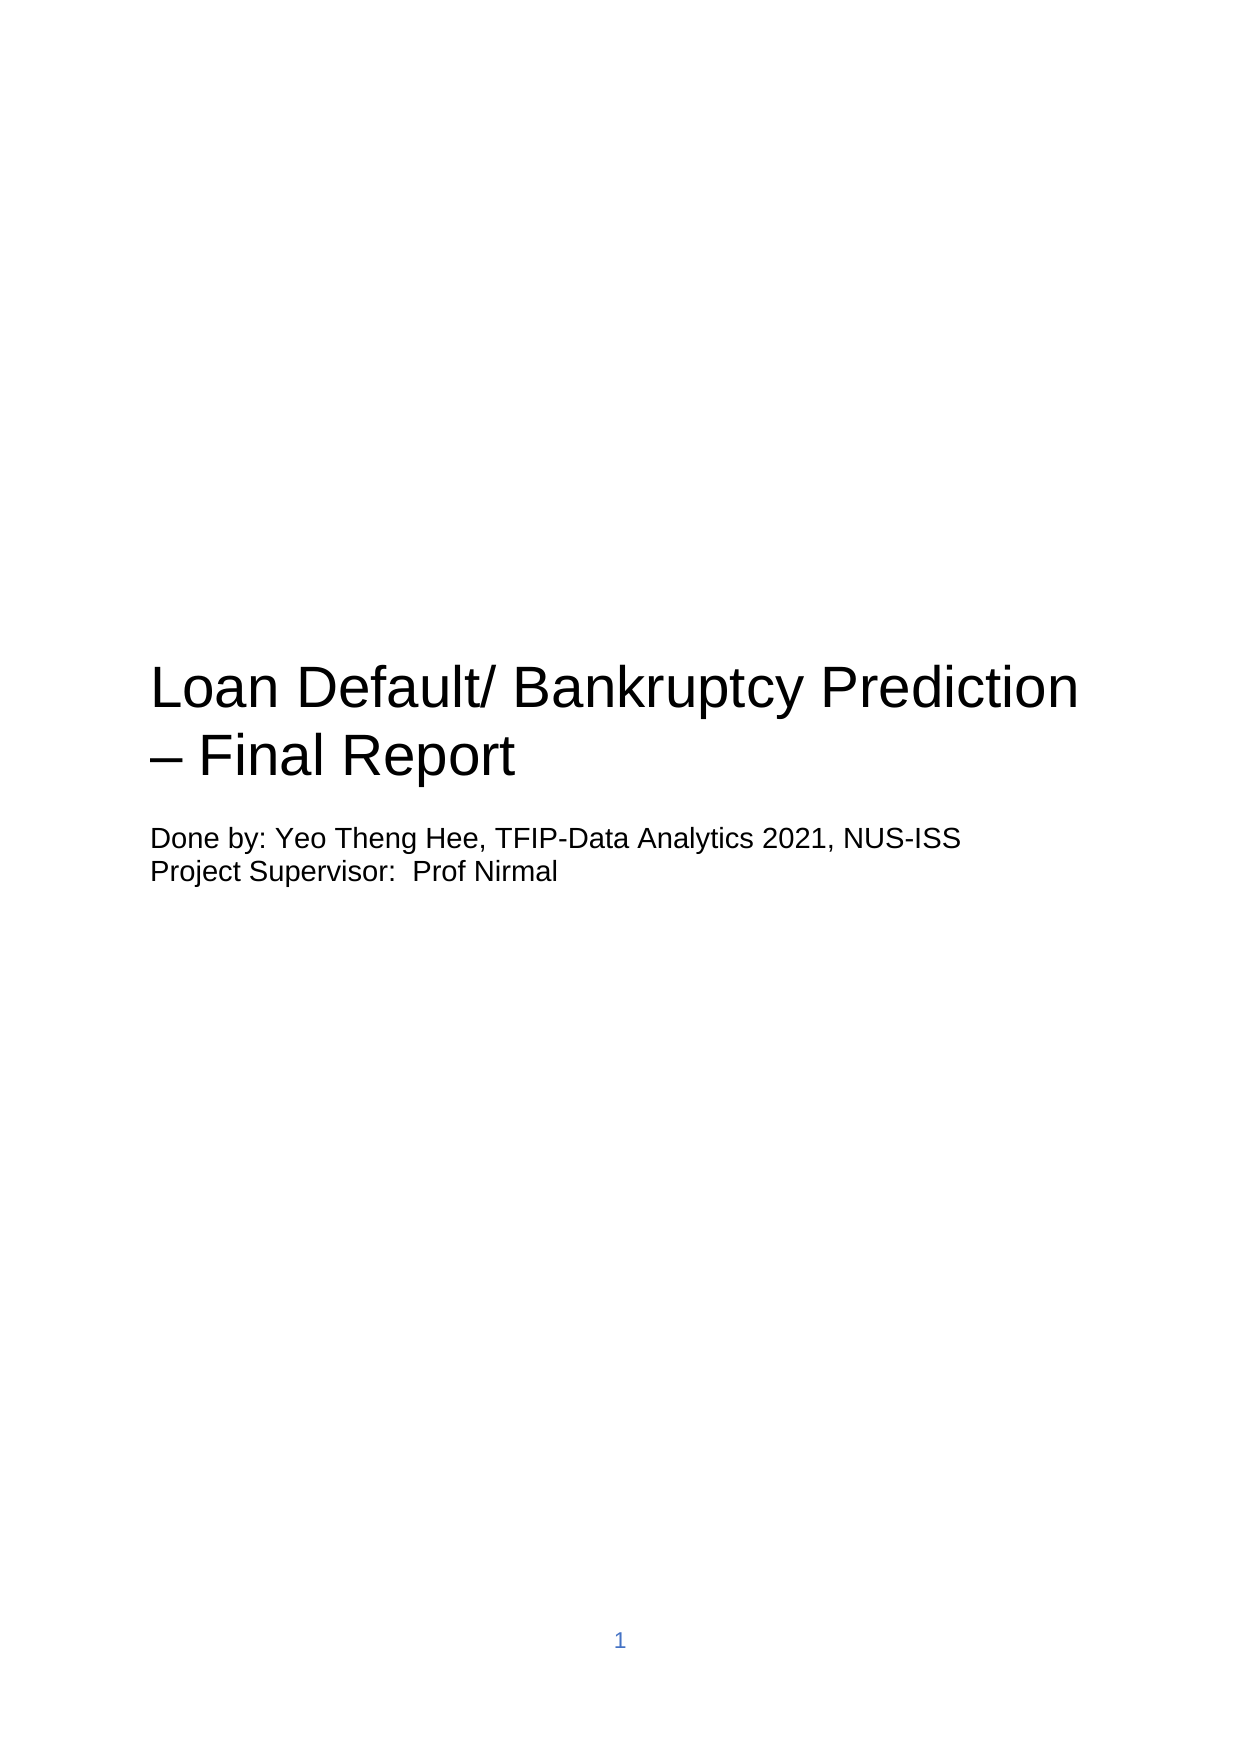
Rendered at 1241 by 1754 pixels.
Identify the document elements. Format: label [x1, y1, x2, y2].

text [150, 150, 1090, 1592]
